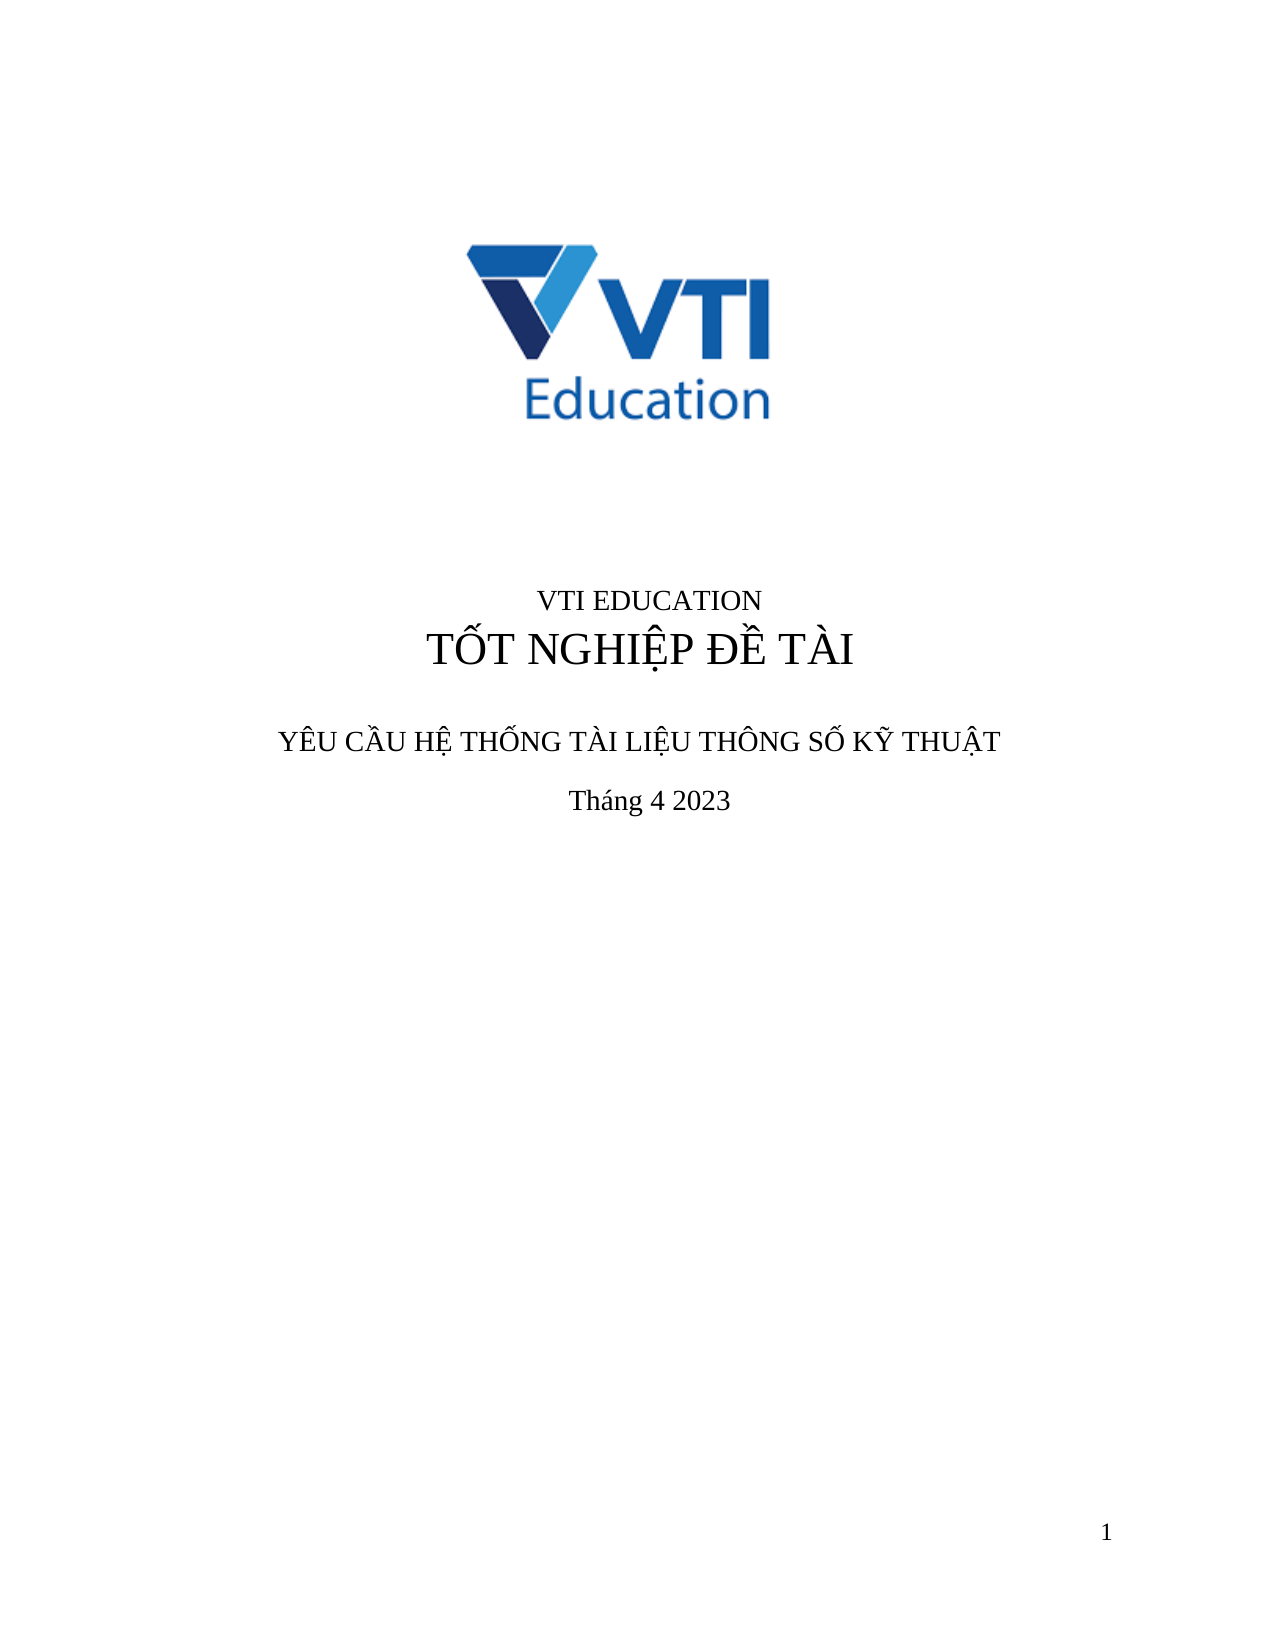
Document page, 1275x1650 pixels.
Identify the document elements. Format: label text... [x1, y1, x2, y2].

text Tháng 4 2023 [206, 783, 1092, 816]
text TỐT NGHIỆP ĐỀ TÀI [73, 622, 1208, 675]
text YÊU CẦU HỆ THỐNG TÀI LIỆU THÔNG SỐ KỸ THUẬT [278, 724, 1023, 757]
text VTI EDUCATION [206, 583, 1092, 617]
picture [447, 150, 800, 502]
